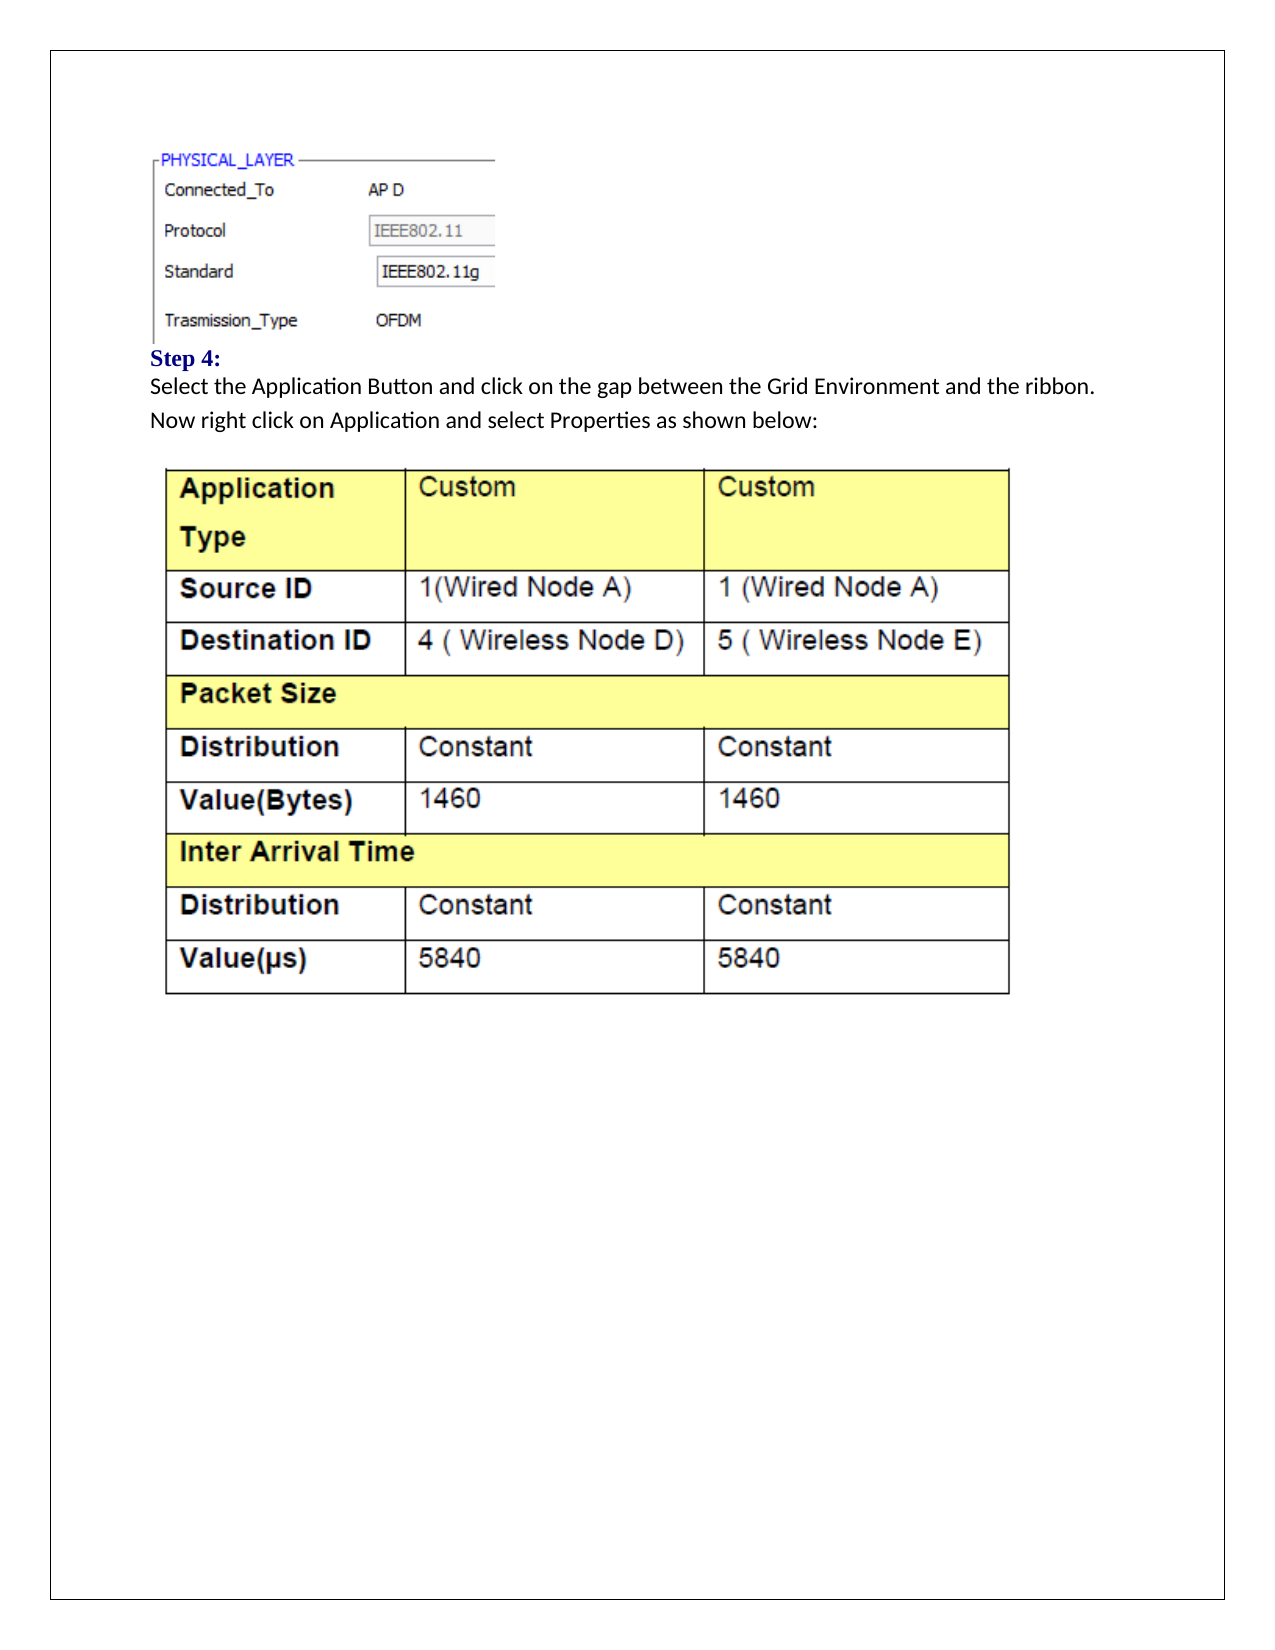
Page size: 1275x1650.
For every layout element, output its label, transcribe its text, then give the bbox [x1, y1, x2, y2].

text Select the Application Button and click on the gap between the Grid Environment and the ribbon. Now right click on Application and select Properties as shown below: [150, 371, 1125, 434]
picture [150, 150, 496, 344]
picture [150, 459, 1021, 1004]
text Step 4: [150, 344, 1125, 371]
